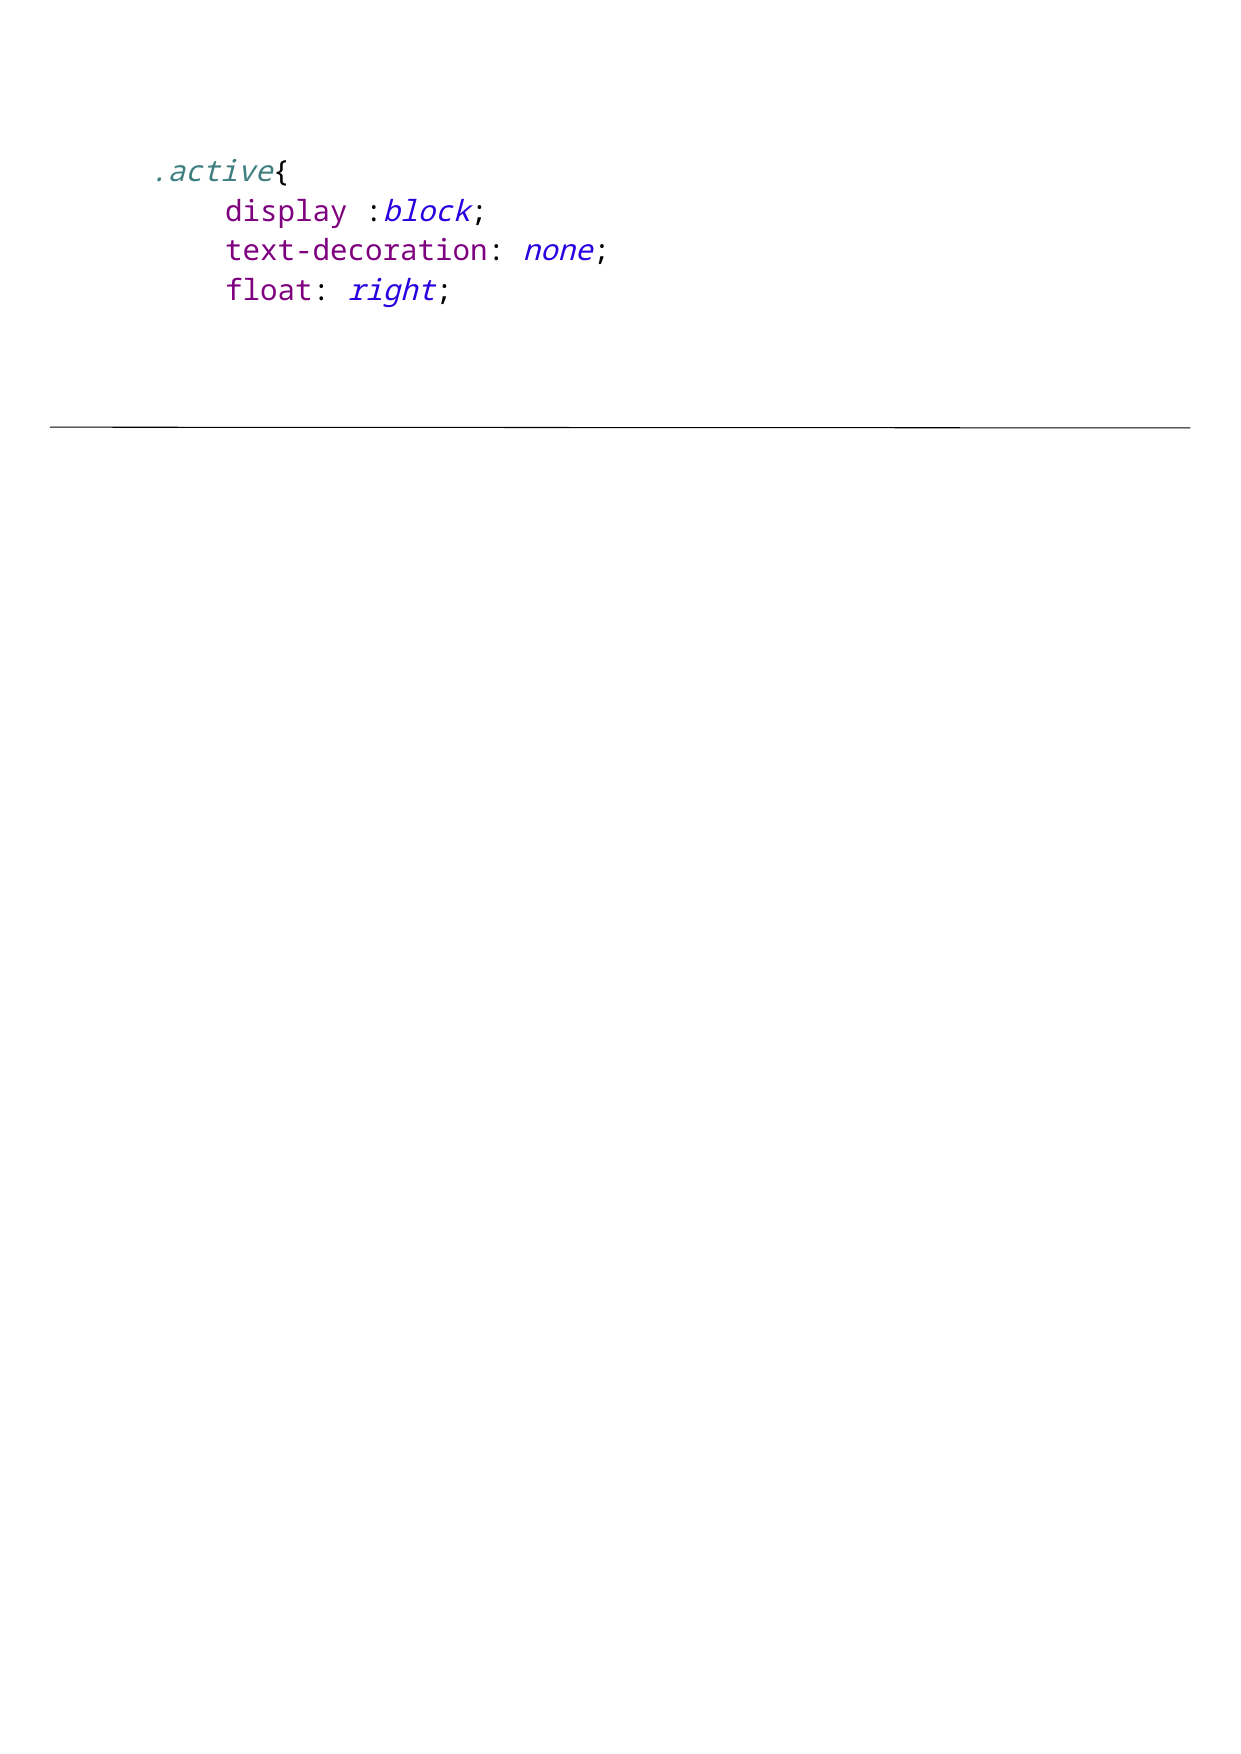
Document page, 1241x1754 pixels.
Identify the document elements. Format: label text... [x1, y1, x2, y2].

text text-decoration: none; [225, 229, 1090, 269]
text .active{ [150, 150, 1090, 190]
text float: right; [225, 269, 1090, 309]
text display :block; [225, 190, 1090, 229]
